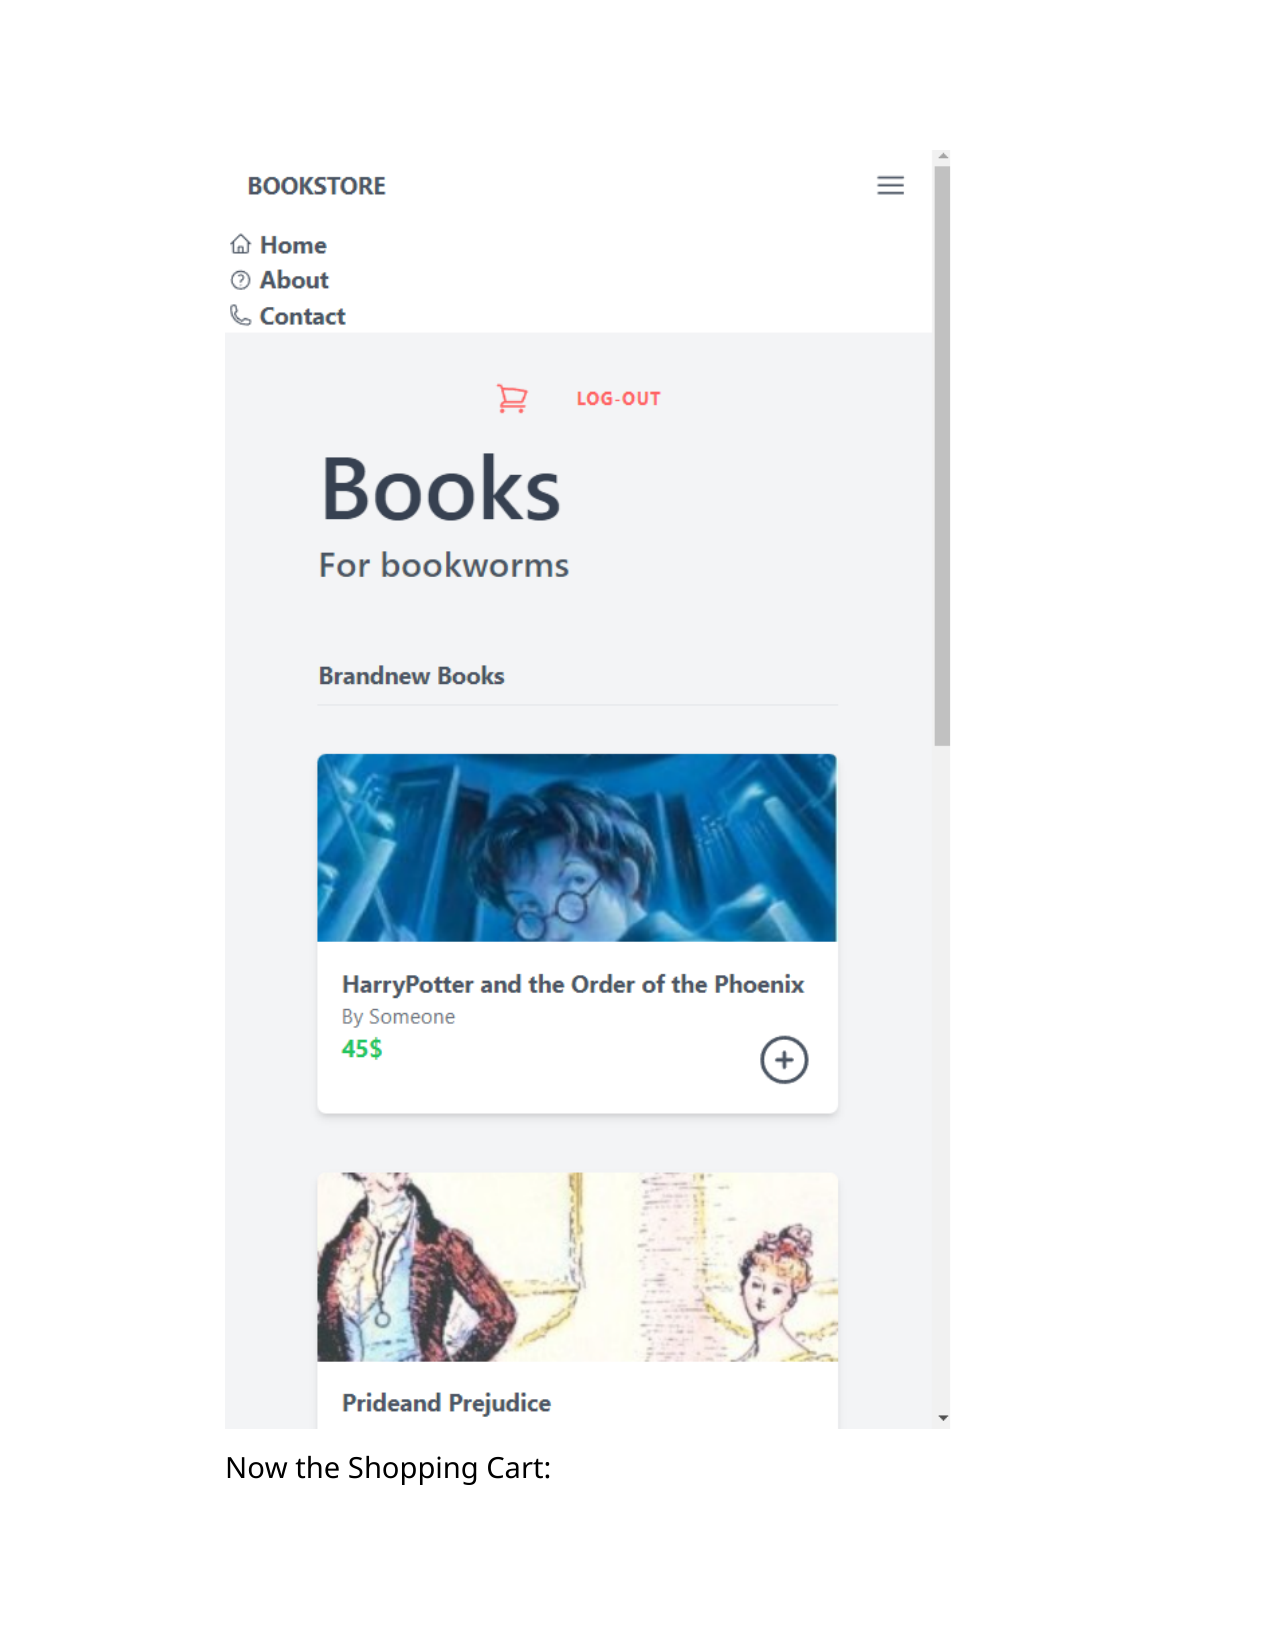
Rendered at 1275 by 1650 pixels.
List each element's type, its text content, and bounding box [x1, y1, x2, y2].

picture [225, 150, 951, 1429]
text Now the Shopping Cart: [225, 1447, 1125, 1487]
